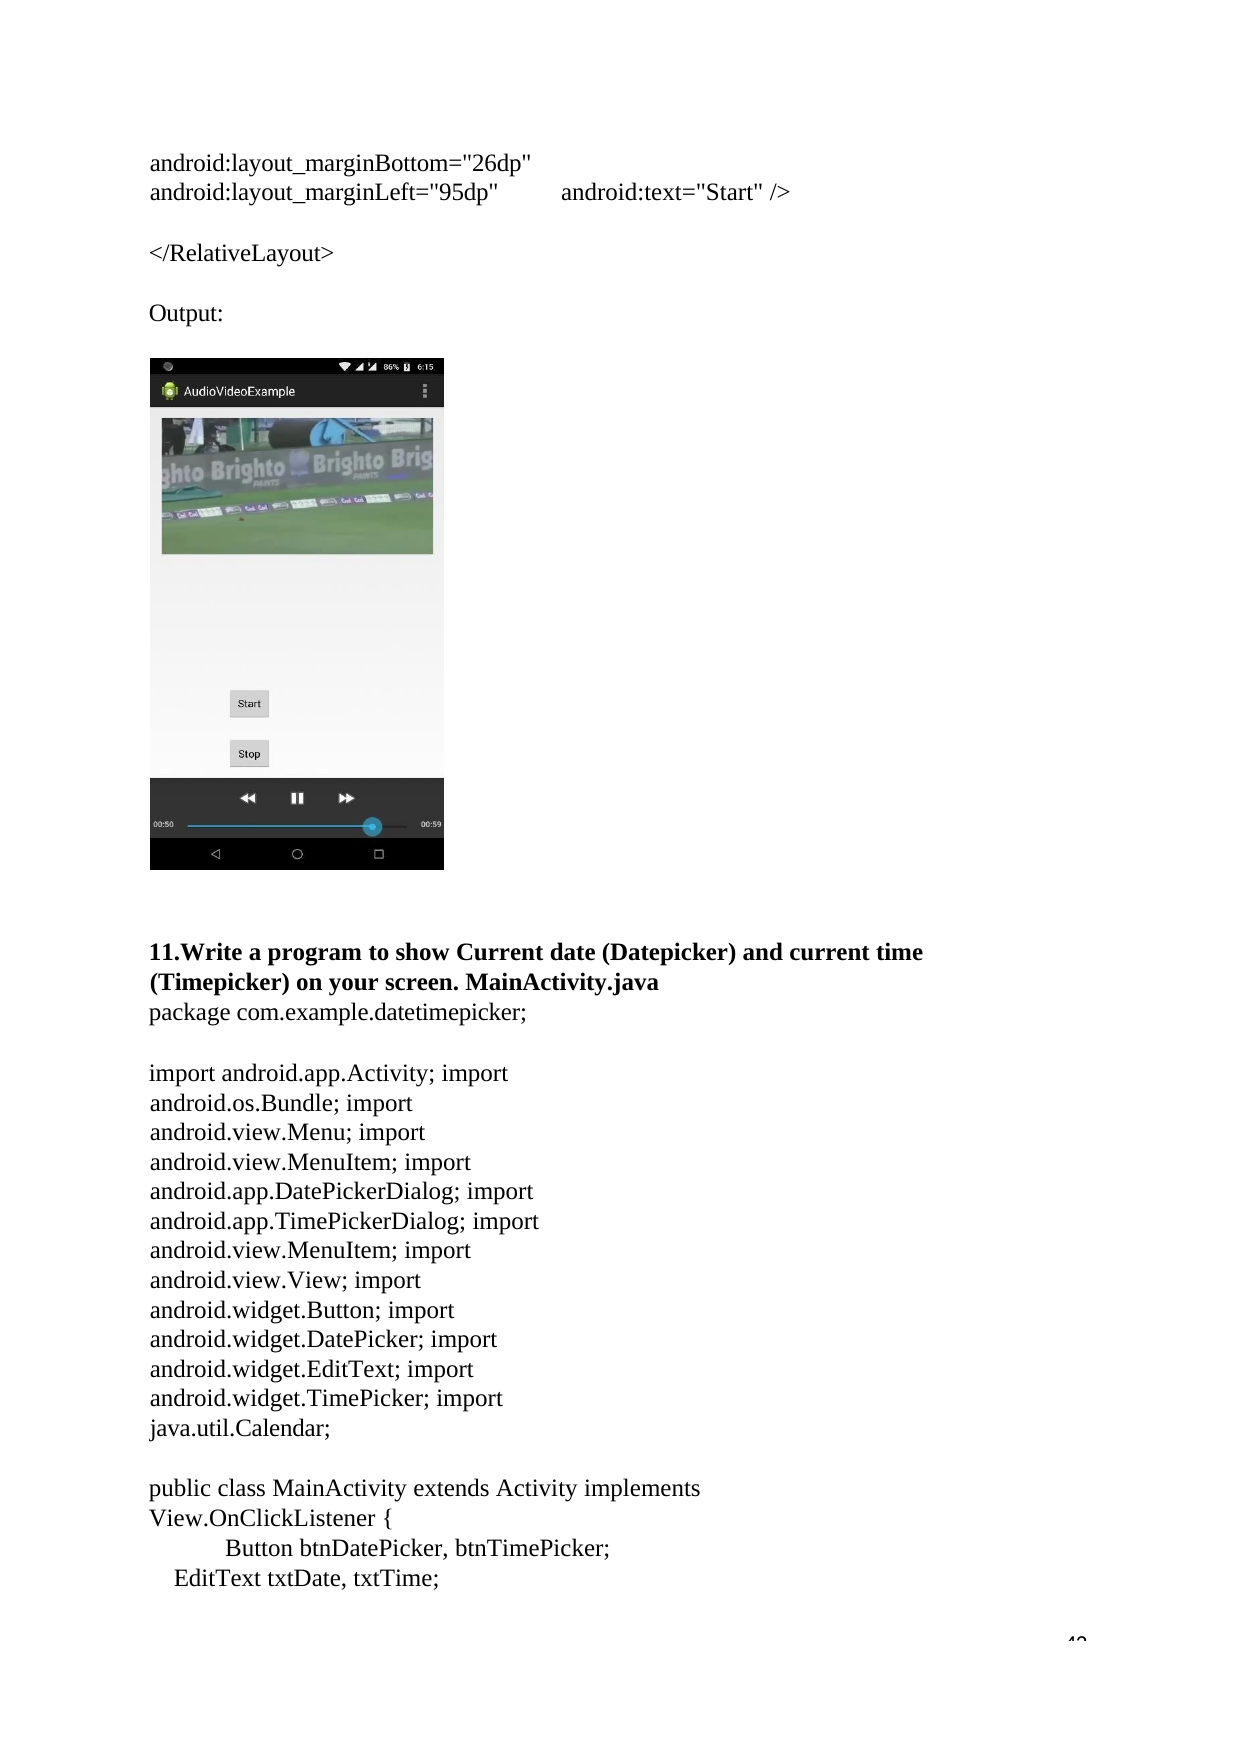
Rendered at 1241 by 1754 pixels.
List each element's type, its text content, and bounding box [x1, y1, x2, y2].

text public class MainActivity extends Activity implements View.OnClickListener { [148, 1473, 910, 1531]
text Button btnDatePicker, btnTimePicker; EditText txtDate, txtTime; [173, 1533, 672, 1592]
list Write a program to show Current date (Datepicker) and current time (Timepicker) on your screen. MainActivity.java [148, 937, 1069, 995]
text package com.example.datetimepicker; [148, 997, 1101, 1026]
text android:layout_marginBottom="26dp" android:layout_marginLeft="95dp" android:text="Start" /> [149, 148, 791, 206]
text import android.app.Activity; import android.os.Bundle; import android.view.Menu; import android.view.MenuItem; import android.app.DatePickerDialog; import android.app.TimePickerDialog; import android.view.MenuItem; import android.view.View; import android.widget.Button; import android.widget.DatePicker; import android.widget.EditText; import android.widget.TimePicker; import java.util.Calendar; [148, 1058, 589, 1442]
text </RelativeLayout> Output: [148, 238, 382, 327]
picture [150, 358, 444, 870]
